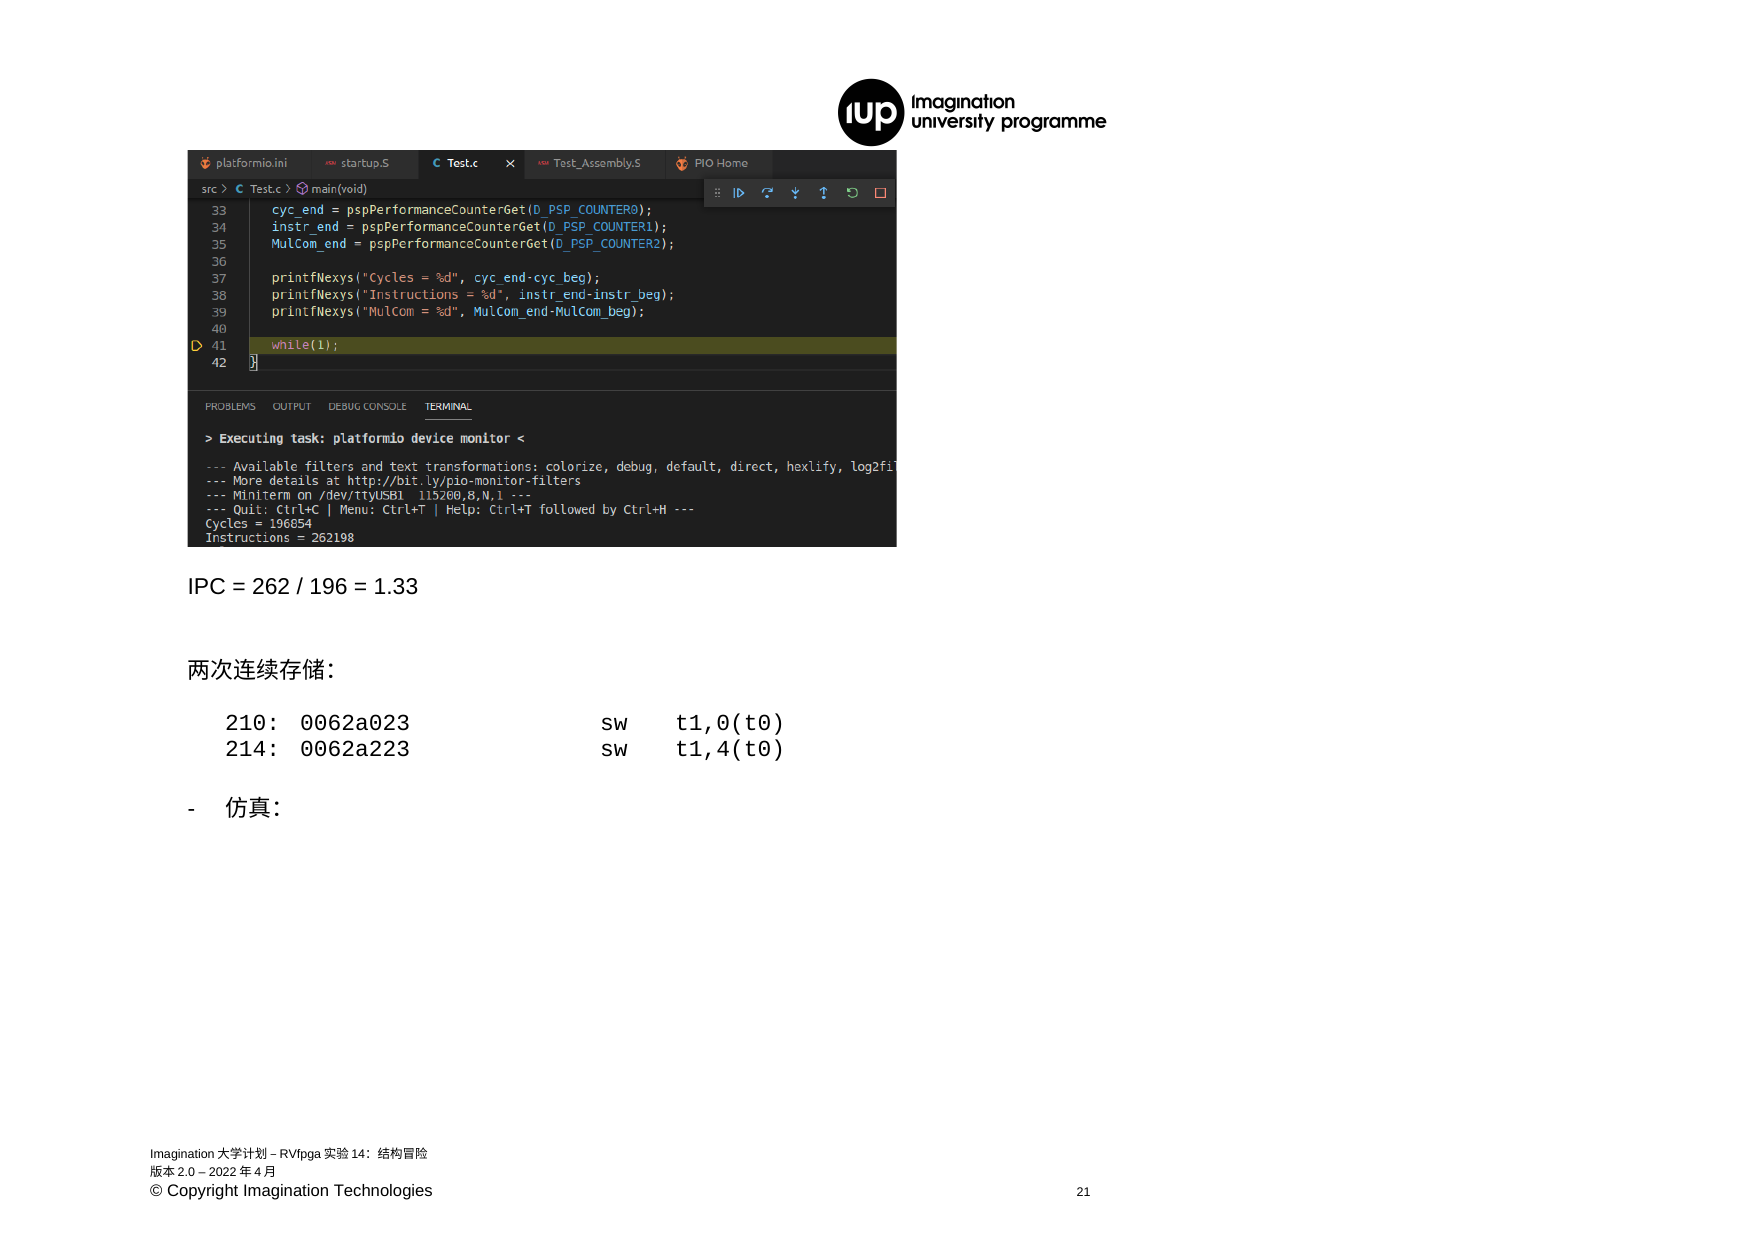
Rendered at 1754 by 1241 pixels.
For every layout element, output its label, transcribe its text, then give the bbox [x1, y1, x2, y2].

text 210: 0062a023 sw t1,0(t0) [150, 712, 1566, 738]
text IPC = 262 / 196 = 1.33 [187, 573, 1566, 599]
text 两次连续存储： [187, 652, 1566, 685]
picture [837, 77, 1108, 148]
list 仿真： [187, 789, 1566, 823]
text 214: 0062a223 sw t1,4(t0) [150, 738, 1566, 763]
picture [187, 150, 897, 547]
